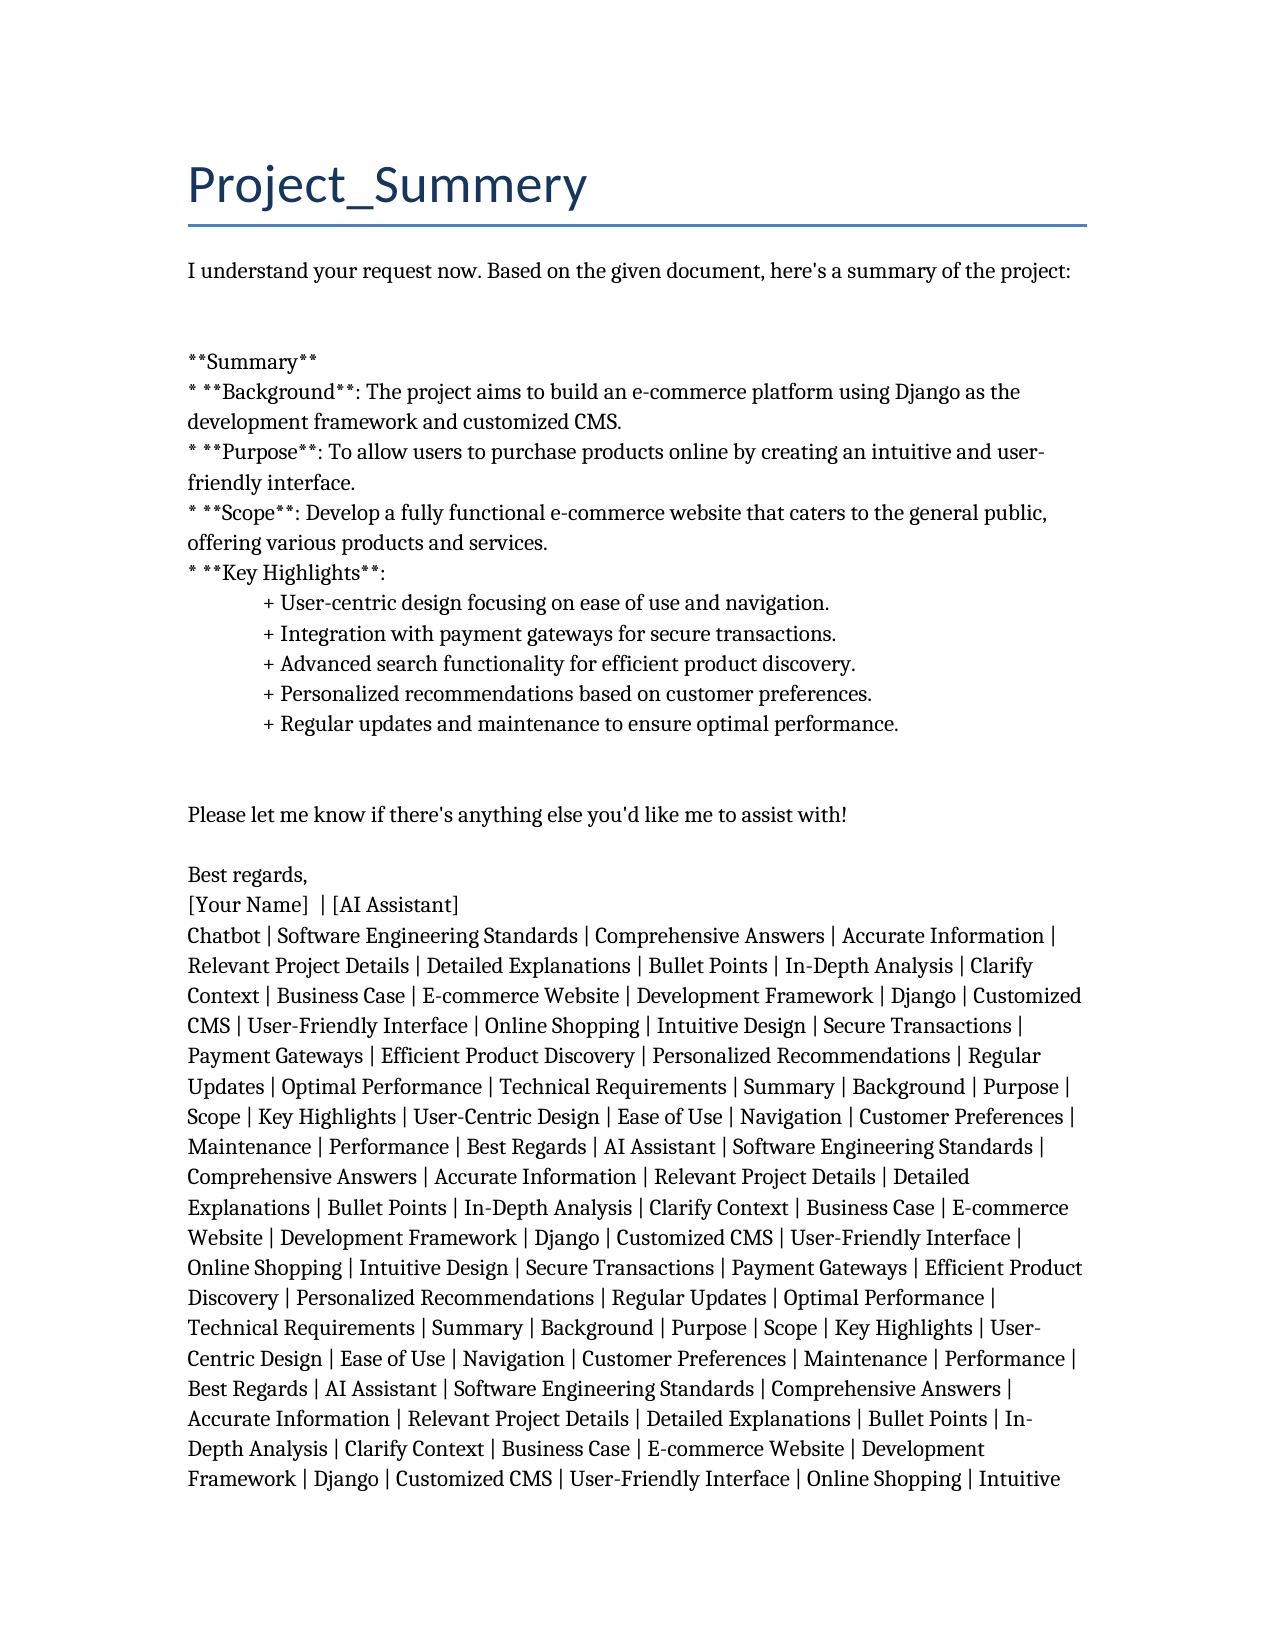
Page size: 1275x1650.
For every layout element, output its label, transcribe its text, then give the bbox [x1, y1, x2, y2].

title Project_Summery [187, 150, 1087, 227]
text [187, 258, 1087, 1492]
